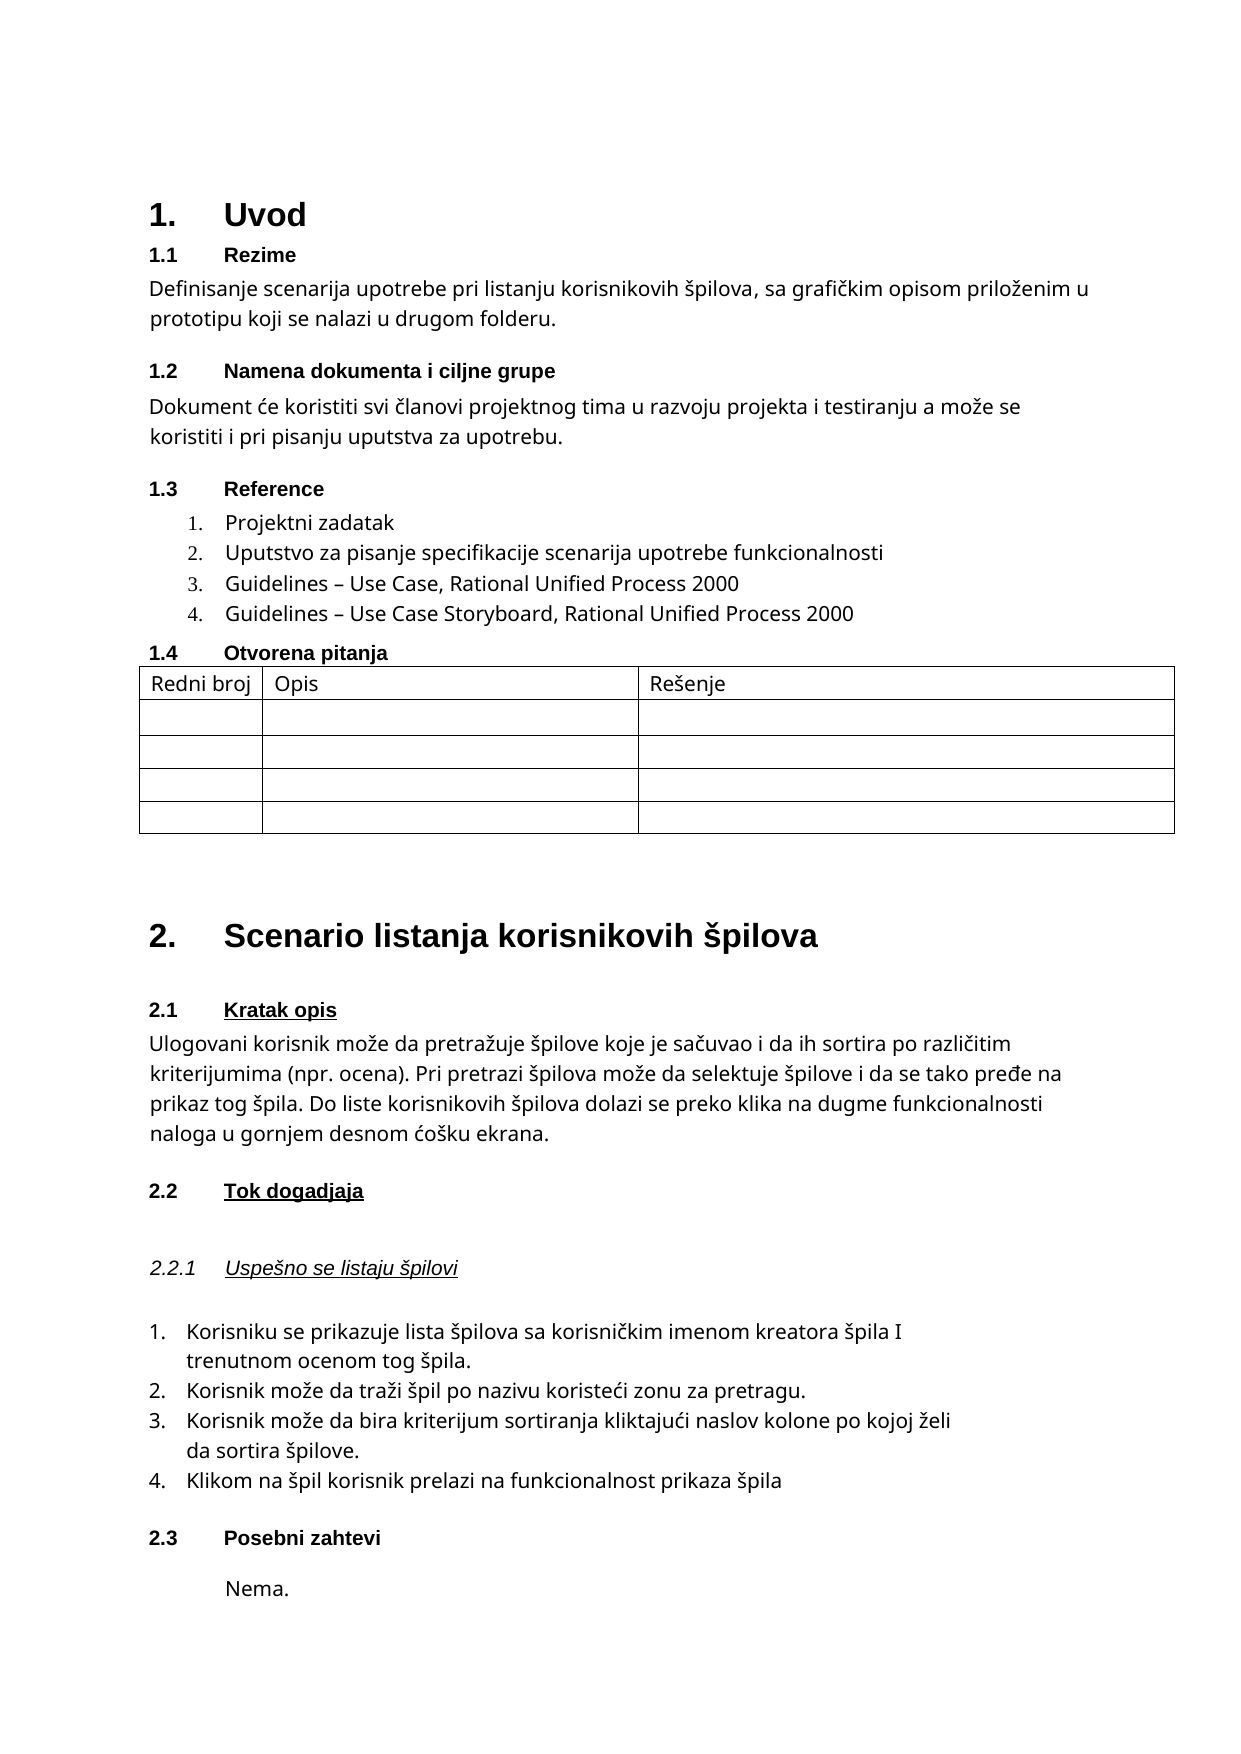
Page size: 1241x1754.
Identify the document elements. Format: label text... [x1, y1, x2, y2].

subtitle Scenario listanja korisnikovih špilova [148, 916, 1090, 954]
table_cell [140, 769, 262, 801]
subtitle Tok dogadjaja [148, 1178, 1090, 1202]
table_cell [140, 802, 262, 833]
table_cell [263, 736, 638, 768]
list Korisniku se prikazuje lista špilova sa korisničkim imenom kreatora špila I trenutnom ocenom tog špila. [148, 1317, 956, 1375]
text Ulogovani korisnik može da pretražuje špilove koje je sačuvao i da ih sortira po različitim kriterijumima (npr. ocena). Pri pretrazi špilova može da selektuje špilove i da se tako pređe na prikaz tog špila. Do liste korisnikovih špilova dolazi se preko klika na dugme funkcionalnosti naloga u gornjem desnom ćošku ekrana. [148, 1029, 1090, 1147]
table_header Redni broj [140, 667, 262, 699]
list Uputstvo za pisanje specifikacije scenarija upotrebe funkcionalnosti [187, 538, 1090, 567]
table_cell [639, 736, 1174, 768]
table_cell [263, 769, 638, 801]
table_cell [639, 700, 1174, 735]
subtitle Uspešno se listaju špilovi [150, 1256, 1090, 1280]
text Definisanje scenarija upotrebe pri listanju korisnikovih špilova, sa grafičkim opisom priloženim u prototipu koji se nalazi u drugom folderu. [148, 274, 1090, 332]
table_cell [263, 700, 638, 735]
list Korisnik može da bira kriterijum sortiranja kliktajući naslov kolone po kojoj želi da sortira špilove. [148, 1406, 956, 1464]
table_cell [639, 802, 1174, 833]
table_cell [140, 736, 262, 768]
table_cell [639, 769, 1174, 801]
list Guidelines – Use Case Storyboard, Rational Unified Process 2000 [187, 599, 1090, 627]
table_header Opis [263, 667, 638, 699]
subtitle Namena dokumenta i ciljne grupe [148, 358, 1090, 382]
subtitle Otvorena pitanja [148, 641, 1090, 665]
list Klikom na špil korisnik prelazi na funkcionalnost prikaza špila [148, 1466, 956, 1494]
text Dokument će koristiti svi članovi projektnog tima u razvoju projekta i testiranju a može se koristiti i pri pisanju uputstva za upotrebu. [148, 392, 1090, 451]
table_cell [263, 802, 638, 833]
list Projektni zadatak [187, 508, 1090, 537]
list Guidelines – Use Case, Rational Unified Process 2000 [187, 569, 1090, 597]
table_cell [140, 700, 262, 735]
table_header Rešenje [639, 667, 1174, 699]
subtitle Posebni zahtevi [148, 1526, 1090, 1549]
subtitle Rezime [148, 243, 1090, 267]
subtitle Kratak opis [148, 998, 1090, 1022]
list Korisnik može da traži špil po nazivu koristeći zonu za pretragu. [148, 1376, 956, 1405]
text Nema. [225, 1574, 1090, 1602]
subtitle Uvod [148, 195, 1090, 234]
subtitle Reference [148, 477, 1090, 501]
